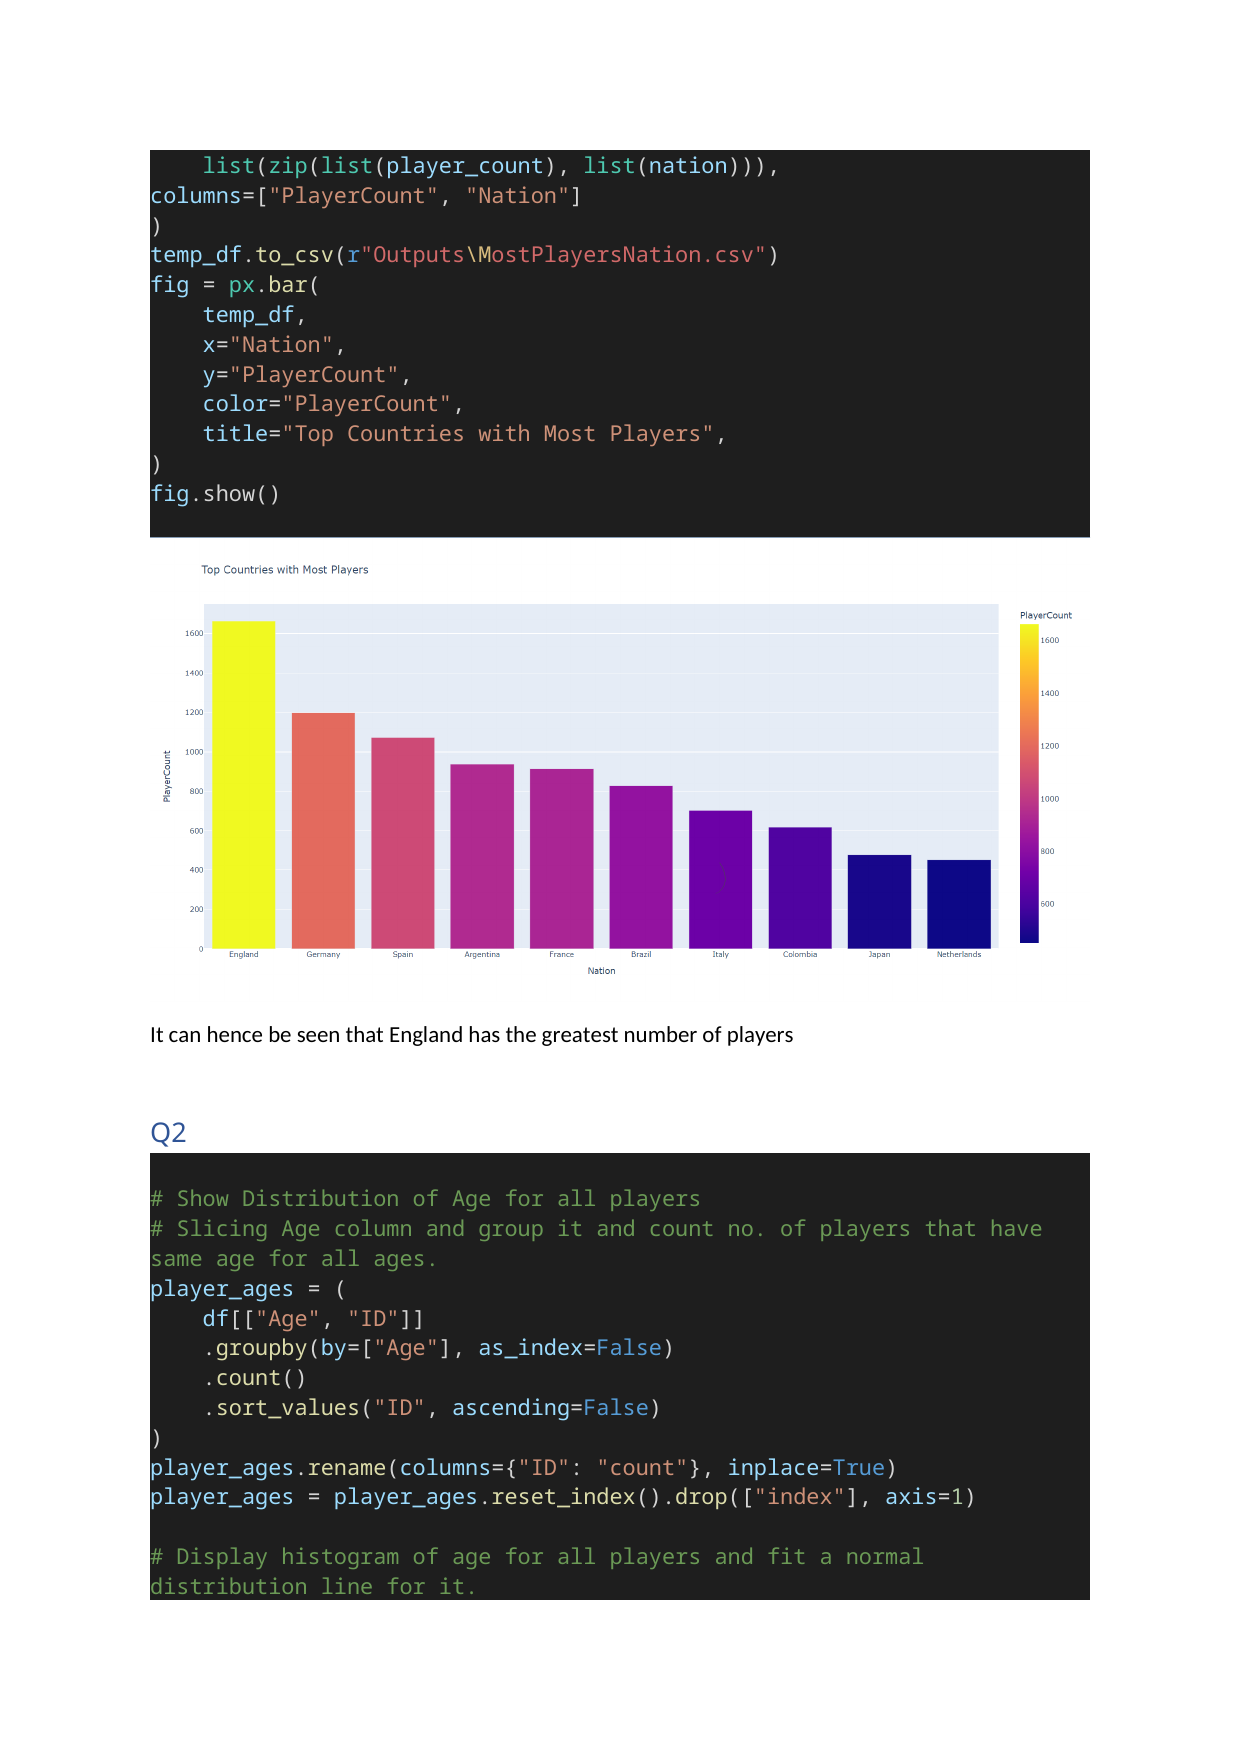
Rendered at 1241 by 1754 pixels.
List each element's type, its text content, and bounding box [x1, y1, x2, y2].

text df[["Age", "ID"]] [150, 1302, 1090, 1332]
text title="Top Countries with Most Players", [150, 418, 1090, 448]
text fig = px.bar( [150, 269, 1090, 299]
text y="PlayerCount", [150, 358, 1090, 388]
text .count() [150, 1362, 1090, 1392]
text .sort_values("ID", ascending=False) [150, 1392, 1090, 1422]
text It can hence be seen that England has the greatest number of players [150, 1020, 1090, 1048]
text temp_df.to_csv(r"Outputs\MostPlayersNation.csv") [150, 239, 1090, 269]
text player_ages.rename(columns={"ID": "count"}, inplace=True) [150, 1451, 1090, 1481]
text fig.show() [150, 478, 1090, 507]
picture [150, 537, 1091, 1002]
text temp_df, [150, 299, 1090, 329]
text player_ages = ( [150, 1273, 1090, 1302]
text # Show Distribution of Age for all players [150, 1183, 1090, 1213]
subtitle Q2 [150, 1114, 1090, 1151]
text # Display histogram of age for all players and fit a normal distribution line for it. [150, 1541, 1090, 1600]
text .groupby(by=["Age"], as_index=False) [150, 1332, 1090, 1362]
text ) [150, 448, 1090, 478]
text ) [150, 1422, 1090, 1451]
text ) [150, 209, 1090, 239]
text # Slicing Age column and group it and count no. of players that have same age for all ages. [150, 1213, 1090, 1273]
text color="PlayerCount", [150, 388, 1090, 418]
text list(zip(list(player_count), list(nation))), columns=["PlayerCount", "Nation"] [150, 150, 1090, 209]
text x="Nation", [150, 329, 1090, 358]
text player_ages = player_ages.reset_index().drop(["index"], axis=1) [150, 1481, 1090, 1511]
